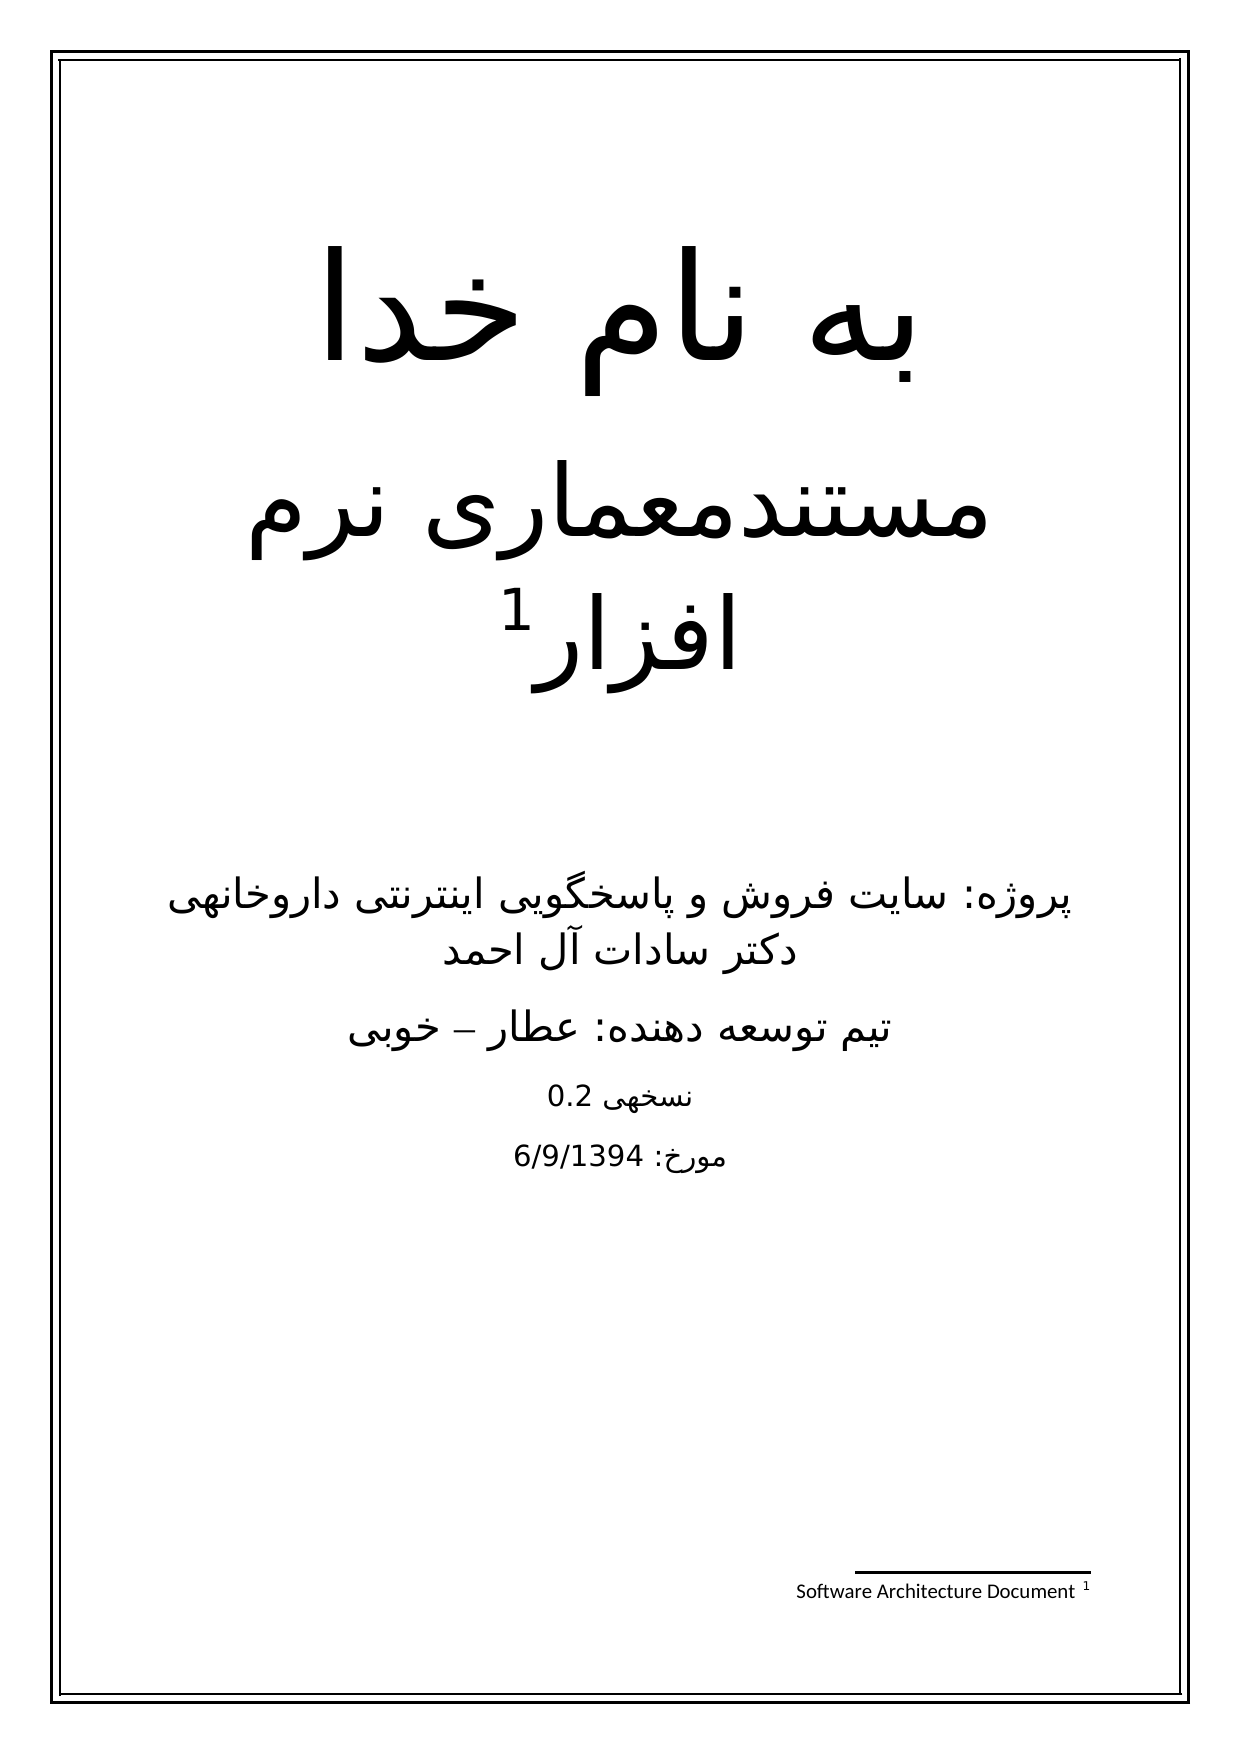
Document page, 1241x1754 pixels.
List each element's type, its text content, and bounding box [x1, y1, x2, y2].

text مستندمعماری نرم افزار [150, 443, 1090, 693]
text مورخ: 6/9/1394 [150, 1139, 1090, 1173]
text به نام خدا [150, 222, 1090, 396]
text تیم توسعه دهنده: عطار – خوبی [150, 1002, 1090, 1051]
text پروژه: سایت فروش و پاسخگویی اینترنتی داروخانهی دکتر سادات آل احمد [150, 870, 1090, 974]
text نسخهی 0.2 [150, 1079, 1090, 1113]
